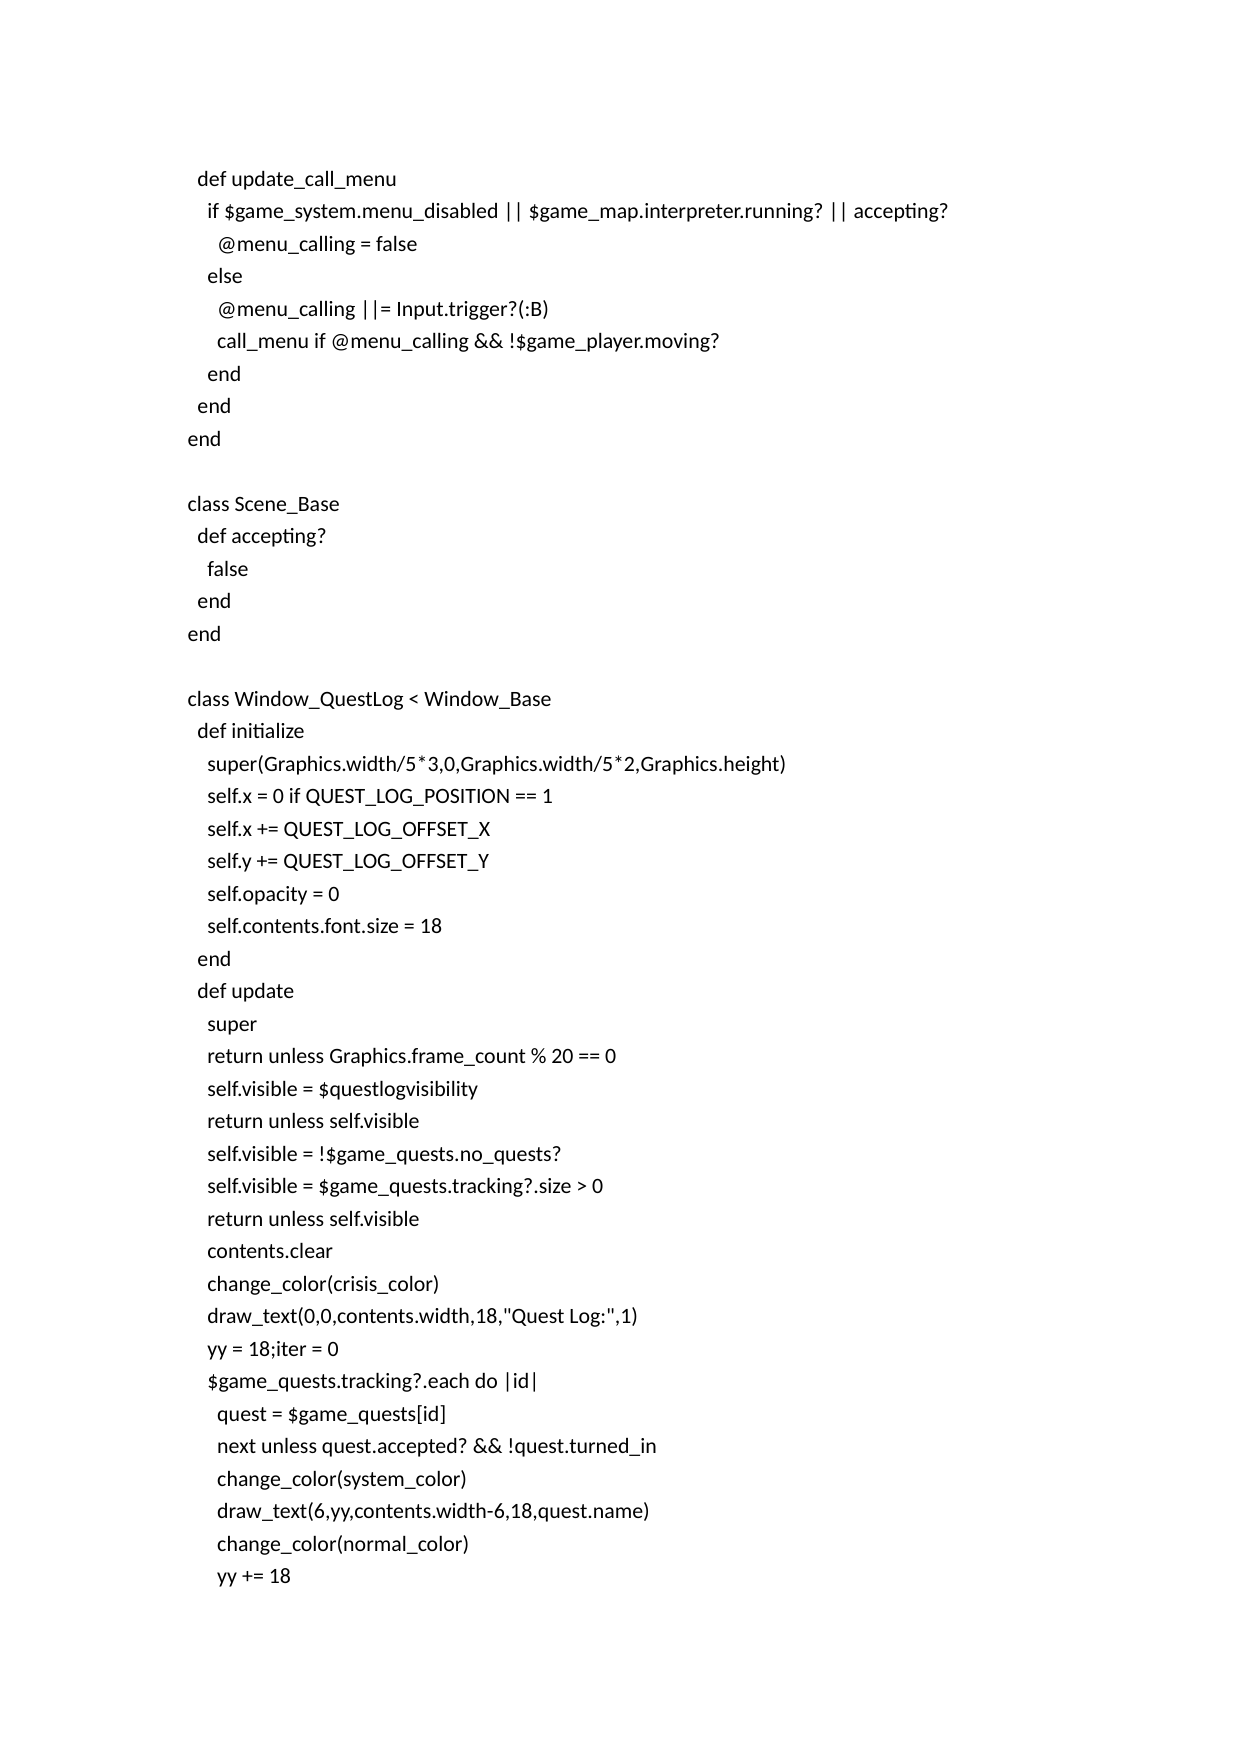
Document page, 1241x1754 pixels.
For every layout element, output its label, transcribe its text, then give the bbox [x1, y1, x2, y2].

text @menu_calling ||= Input.trigger?(:B) [187, 292, 1053, 324]
text return unless Graphics.frame_count % 20 == 0 [187, 1039, 1053, 1072]
text def update_call_menu [187, 162, 1053, 194]
text quest = $game_quests[id] [187, 1397, 1053, 1429]
text def accepting? [187, 519, 1053, 552]
text @menu_calling = false [187, 227, 1053, 259]
text call_menu if @menu_calling && !$game_player.moving? [187, 324, 1053, 357]
text class Scene_Base [187, 487, 1053, 519]
text contents.clear [187, 1234, 1053, 1267]
text draw_text(6,yy,contents.width-6,18,quest.name) [187, 1494, 1053, 1527]
text change_color(system_color) [187, 1462, 1053, 1494]
text yy += 18 [187, 1559, 1053, 1592]
text yy = 18;iter = 0 [187, 1332, 1053, 1364]
text self.contents.font.size = 18 [187, 909, 1053, 942]
text else [187, 259, 1053, 292]
text draw_text(0,0,contents.width,18,"Quest Log:",1) [187, 1299, 1053, 1332]
text if $game_system.menu_disabled || $game_map.interpreter.running? || accepting? [187, 194, 1053, 227]
text end [187, 389, 1053, 422]
text def initialize [187, 714, 1053, 747]
text false [187, 552, 1053, 584]
text self.opacity = 0 [187, 877, 1053, 909]
text end [187, 584, 1053, 617]
text self.x += QUEST_LOG_OFFSET_X [187, 812, 1053, 844]
text end [187, 617, 1053, 649]
text self.visible = !$game_quests.no_quests? [187, 1137, 1053, 1169]
text end [187, 357, 1053, 389]
text self.y += QUEST_LOG_OFFSET_Y [187, 844, 1053, 877]
text end [187, 942, 1053, 974]
text self.x = 0 if QUEST_LOG_POSITION == 1 [187, 779, 1053, 812]
text next unless quest.accepted? && !quest.turned_in [187, 1429, 1053, 1462]
text self.visible = $game_quests.tracking?.size > 0 [187, 1169, 1053, 1202]
text self.visible = $questlogvisibility [187, 1072, 1053, 1104]
text $game_quests.tracking?.each do |id| [187, 1364, 1053, 1397]
text def update [187, 974, 1053, 1007]
text super [187, 1007, 1053, 1039]
text return unless self.visible [187, 1104, 1053, 1137]
text class Window_QuestLog < Window_Base [187, 682, 1053, 714]
text super(Graphics.width/5*3,0,Graphics.width/5*2,Graphics.height) [187, 747, 1053, 779]
text change_color(normal_color) [187, 1527, 1053, 1559]
text return unless self.visible [187, 1202, 1053, 1234]
text change_color(crisis_color) [187, 1267, 1053, 1299]
text end [187, 422, 1053, 454]
